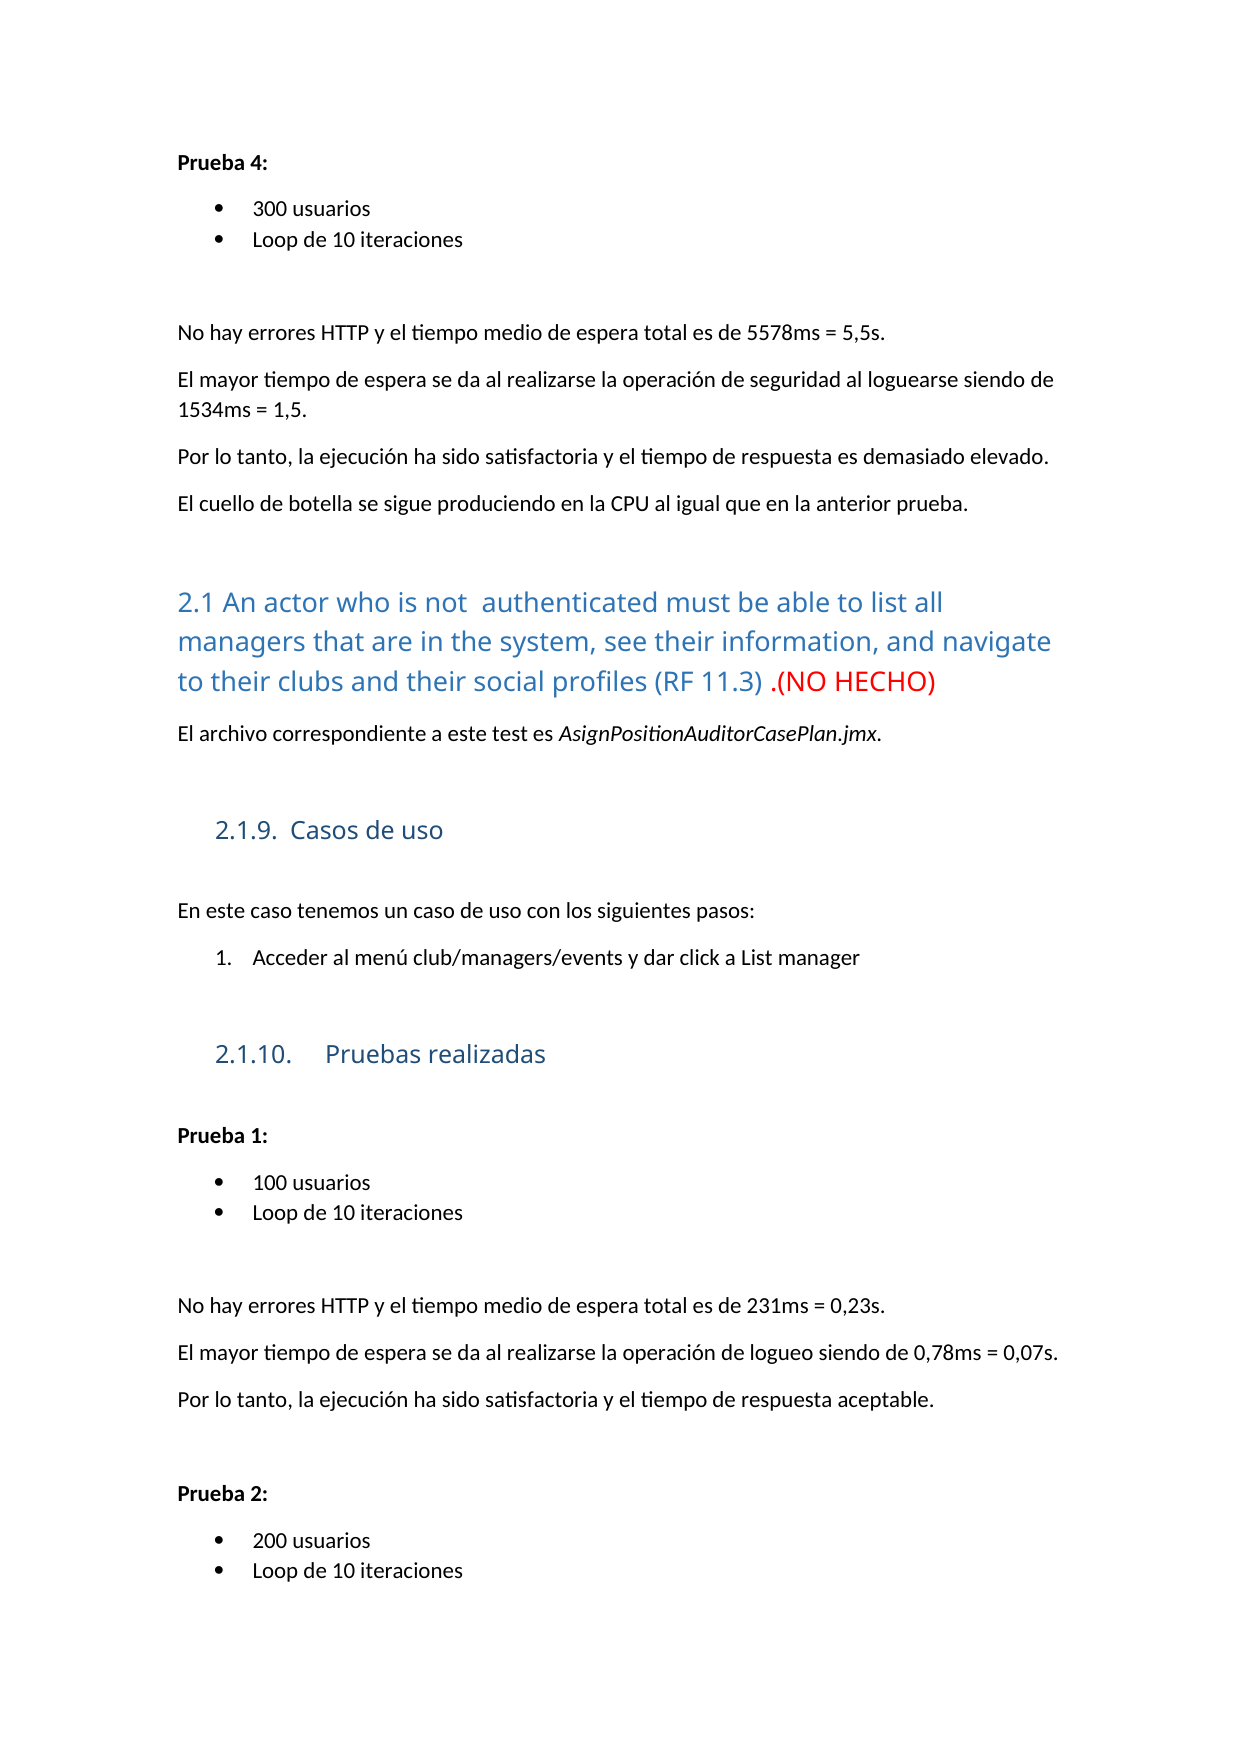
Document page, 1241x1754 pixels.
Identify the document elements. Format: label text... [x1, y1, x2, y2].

text No hay errores HTTP y el tiempo medio de espera total es de 231ms = 0,23s. [177, 1292, 1063, 1319]
text Por lo tanto, la ejecución ha sido satisfactoria y el tiempo de respuesta aceptable. [177, 1385, 1063, 1413]
list 300 usuarios [215, 194, 1063, 222]
text El mayor tiempo de espera se da al realizarse la operación de seguridad al loguearse siendo de 1534ms = 1,5. [177, 365, 1063, 423]
list 100 usuarios [215, 1168, 1063, 1196]
list Loop de 10 iteraciones [215, 1198, 1063, 1226]
subtitle Casos de uso [215, 813, 1063, 847]
text Por lo tanto, la ejecución ha sido satisfactoria y el tiempo de respuesta es demasiado elevado. [177, 442, 1063, 470]
text El mayor tiempo de espera se da al realizarse la operación de logueo siendo de 0,78ms = 0,07s. [177, 1338, 1063, 1366]
text 2.1 An actor who is not authenticated must be able to list all managers that are in the system, see their information, and navigate to their clubs and their social profiles (RF 11.3) .(NO HECHO) [177, 583, 1063, 699]
list 200 usuarios [215, 1526, 1063, 1554]
text El cuello de botella se sigue produciendo en la CPU al igual que en la anterior prueba. [177, 489, 1063, 517]
text Prueba 1: [177, 1121, 1063, 1149]
list Loop de 10 iteraciones [215, 1556, 1063, 1584]
text Prueba 4: [177, 148, 1063, 176]
subtitle Pruebas realizadas [215, 1037, 1063, 1071]
text En este caso tenemos un caso de uso con los siguientes pasos: [177, 896, 1063, 924]
text Prueba 2: [177, 1479, 1063, 1507]
list Loop de 10 iteraciones [215, 225, 1063, 253]
list Acceder al menú club/managers/events y dar click a List manager [215, 943, 1063, 971]
text No hay errores HTTP y el tiempo medio de espera total es de 5578ms = 5,5s. [177, 318, 1063, 346]
text El archivo correspondiente a este test es AsignPositionAuditorCasePlan.jmx. [177, 719, 1063, 747]
